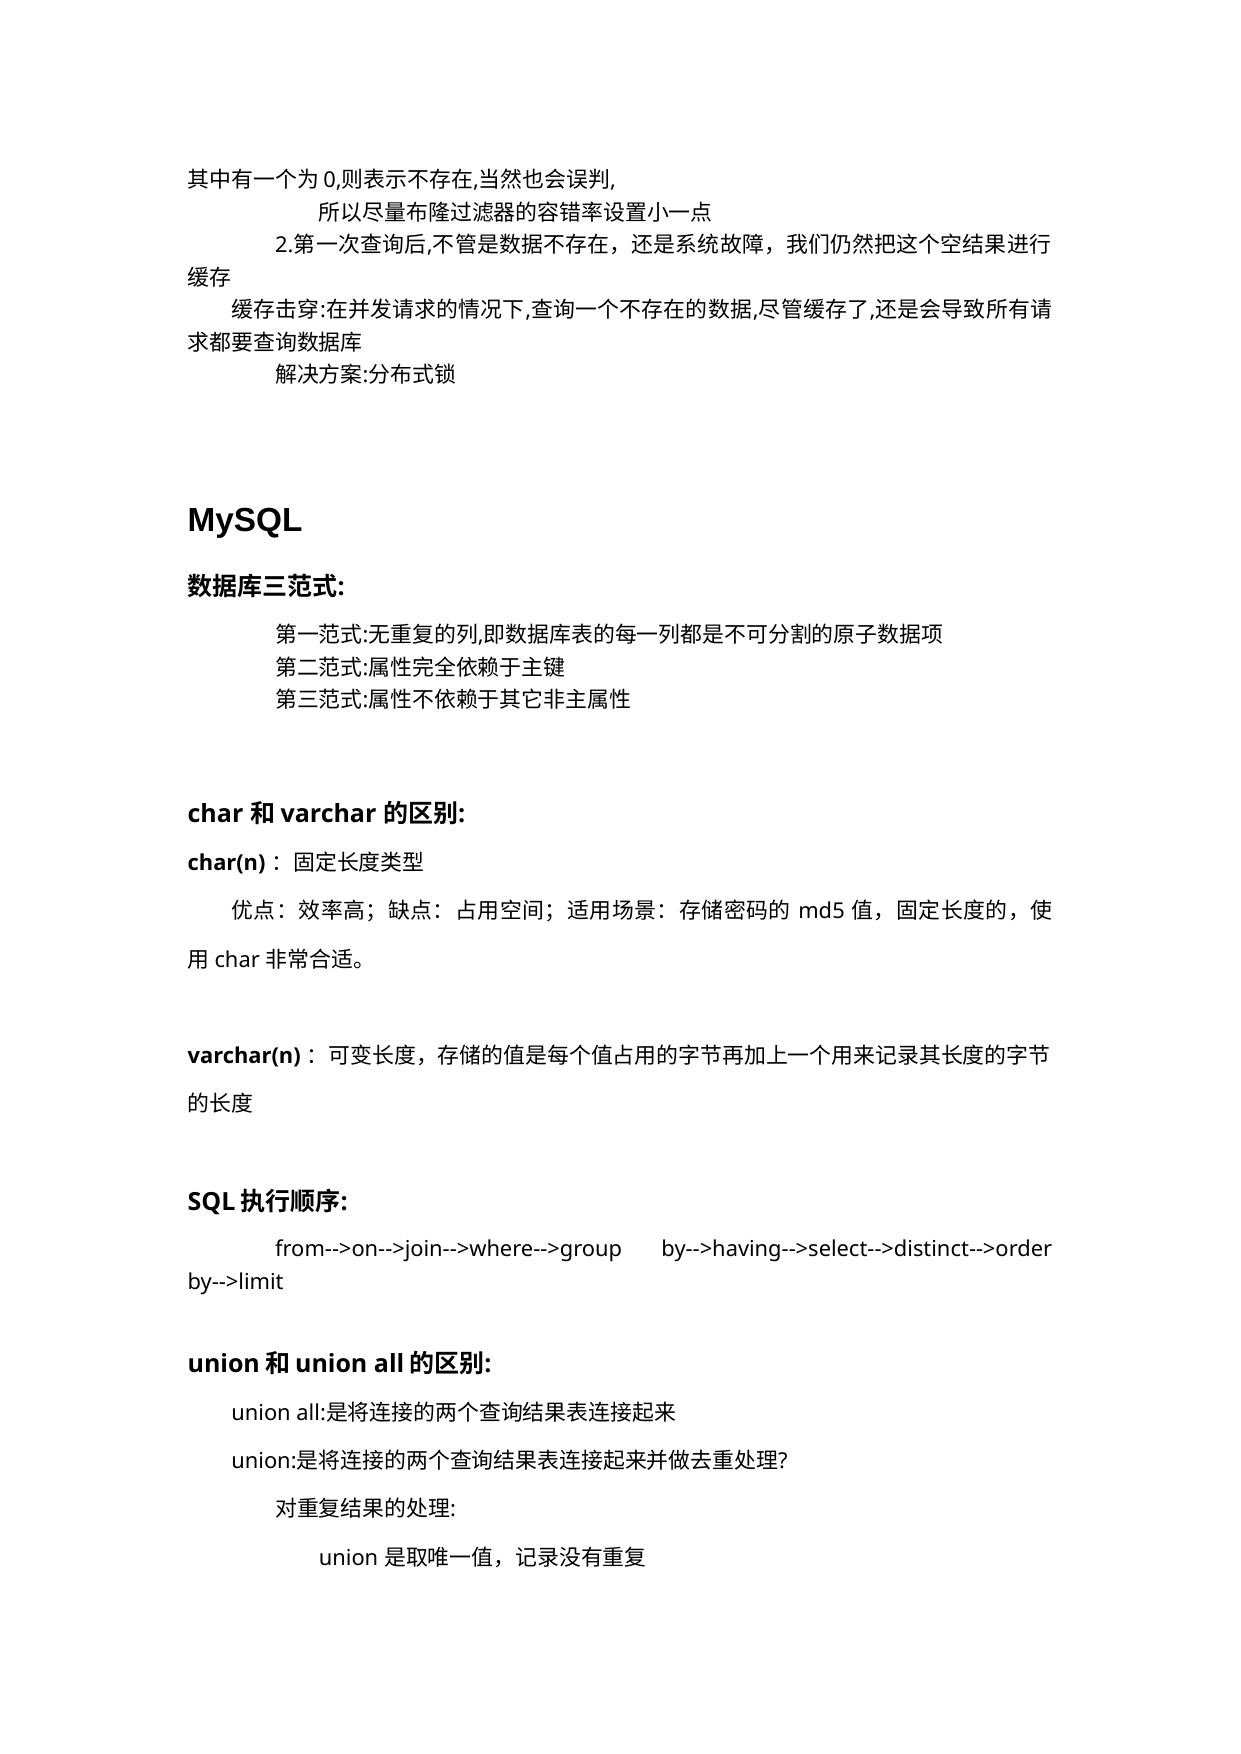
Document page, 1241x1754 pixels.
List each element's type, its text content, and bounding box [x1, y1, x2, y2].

text union和union all的区别: [187, 1329, 1053, 1394]
text 优点：效率高；缺点：占用空间；适用场景：存储密码的 md5 值，固定长度的，使用 char 非常合适。 [187, 893, 1053, 974]
text 第二范式:属性完全依赖于主键 [187, 649, 1053, 682]
text union:是将连接的两个查询结果表连接起来并做去重处理? [187, 1443, 1053, 1475]
text 2.第一次查询后,不管是数据不存在，还是系统故障，我们仍然把这个空结果进行缓存 [187, 227, 1053, 292]
text 所以尽量布隆过滤器的容错率设置小一点 [187, 194, 1053, 227]
text 解决方案:分布式锁 [187, 357, 1053, 389]
text MySQL [187, 487, 1053, 552]
text 缓存击穿:在并发请求的情况下,查询一个不存在的数据,尽管缓存了,还是会导致所有请求都要查询数据库 [187, 292, 1053, 357]
text 对重复结果的处理: [187, 1491, 1053, 1523]
text 第一范式:无重复的列,即数据库表的每一列都是不可分割的原子数据项 [187, 617, 1053, 649]
text char(n) ：固定长度类型 [187, 844, 1053, 877]
text char 和 varchar 的区别: [187, 779, 1053, 844]
text 第三范式:属性不依赖于其它非主属性 [187, 682, 1053, 714]
text from-->on-->join-->where-->group by-->having-->select-->distinct-->order by-->limit [187, 1232, 1053, 1297]
text 数据库三范式: [187, 552, 1053, 617]
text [187, 162, 1053, 194]
text union 是取唯一值，记录没有重复 [187, 1539, 1053, 1572]
text union all:是将连接的两个查询结果表连接起来 [187, 1394, 1053, 1427]
text SQL执行顺序: [187, 1167, 1053, 1232]
text varchar(n) ：可变长度，存储的值是每个值占用的字节再加上一个用来记录其长度的字节的长度 [187, 1037, 1053, 1118]
